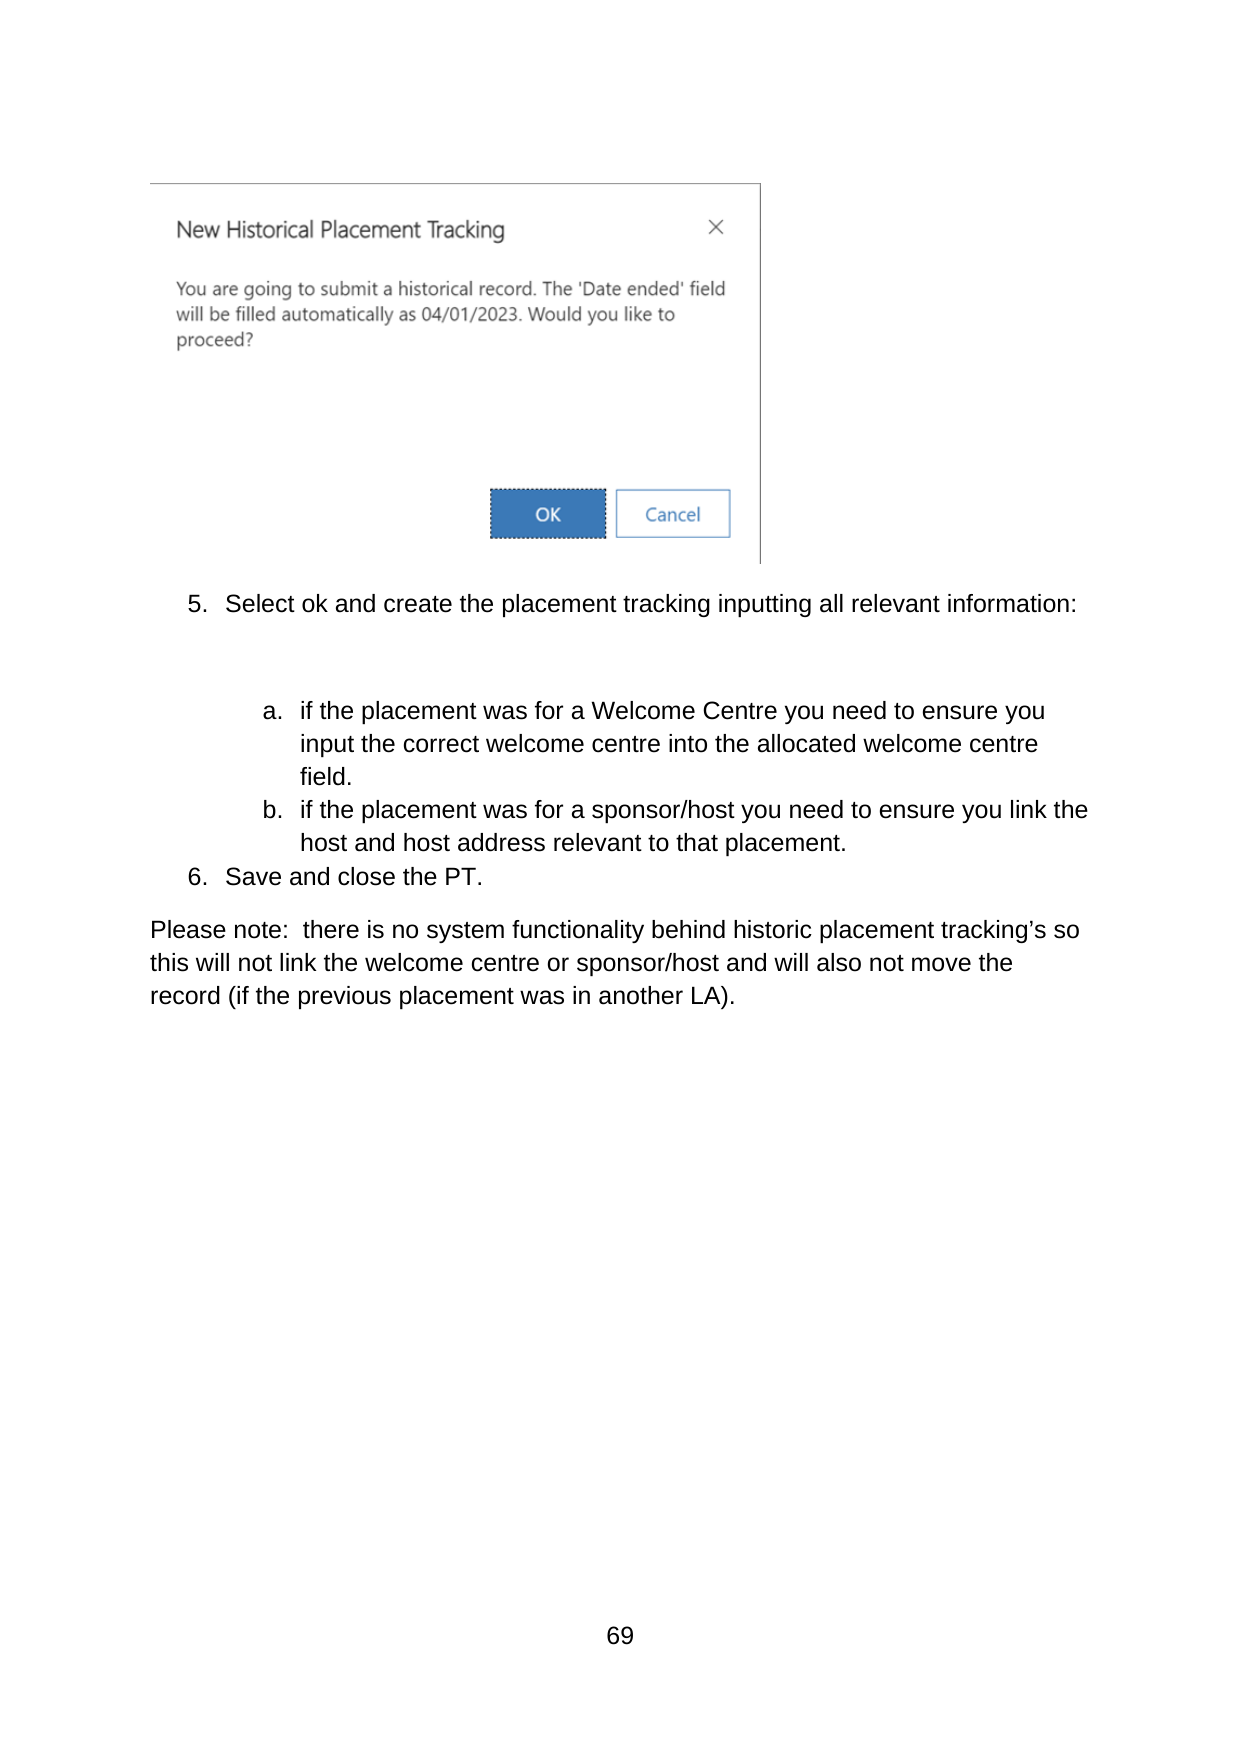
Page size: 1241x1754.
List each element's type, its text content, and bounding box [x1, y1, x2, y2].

list if the placement was for a sponsor/host you need to ensure you link the host and host address relevant to that placement. [262, 795, 1090, 857]
picture [150, 183, 761, 564]
list Select ok and create the placement tracking inputting all relevant information: [187, 589, 1090, 617]
list Save and close the PT. [187, 861, 1090, 890]
list if the placement was for a Welcome Centre you need to ensure you input the correct welcome centre into the allocated welcome centre field. [262, 696, 1090, 791]
text Please note: there is no system functionality behind historic placement tracking’s so this will not link the welcome centre or sponsor/host and will also not move the record (if the previous placement was in another LA). [150, 915, 1090, 1010]
